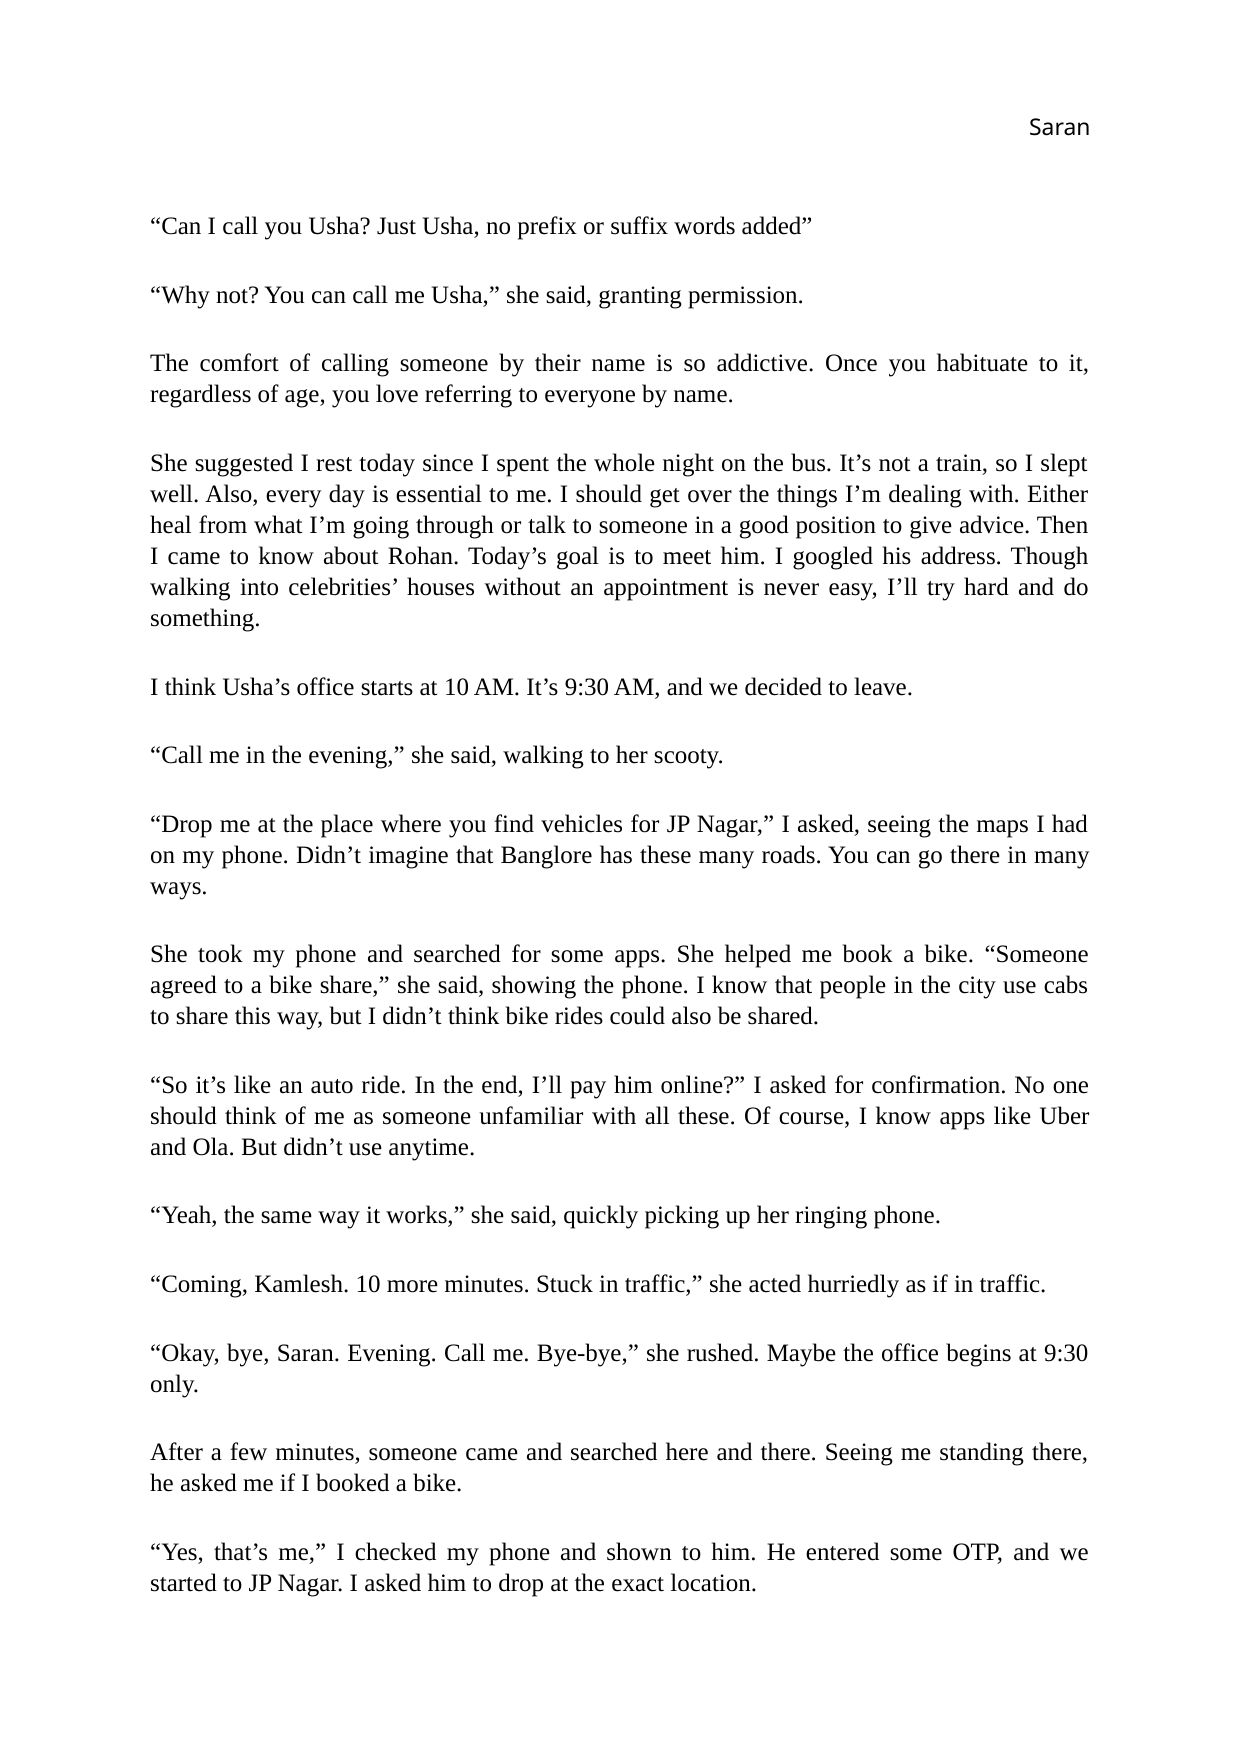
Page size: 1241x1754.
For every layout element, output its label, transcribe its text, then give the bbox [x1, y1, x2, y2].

text “Drop me at the place where you find vehicles for JP Nagar,” I asked, seeing the maps I had on my phone. Didn’t imagine that Banglore has these many roads. You can go there in many ways. [150, 809, 1090, 899]
text “Okay, bye, Saran. Evening. Call me. Bye-bye,” she rushed. Maybe the office begins at 9:30 only. [150, 1338, 1090, 1397]
text “Can I call you Usha? Just Usha, no prefix or suffix words added” [150, 211, 1090, 240]
text The comfort of calling someone by their name is so addictive. Once you habituate to it, regardless of age, you love referring to everyone by name. [150, 348, 1090, 408]
text After a few minutes, someone came and searched here and there. Seeing me standing there, he asked me if I booked a bike. [150, 1437, 1090, 1497]
text She suggested I rest today since I spent the whole night on the bus. It’s not a train, so I slept well. Also, every day is essential to me. I should get over the things I’m dealing with. Either heal from what I’m going through or talk to someone in a good position to give advice. Then I came to know about Rohan. Today’s goal is to meet him. I googled his address. Though walking into celebrities’ houses without an appointment is never easy, I’ll try hard and do something. [150, 448, 1090, 632]
text “Coming, Kamlesh. 10 more minutes. Stuck in traffic,” she acted hurriedly as if in traffic. [150, 1269, 1090, 1298]
text She took my phone and searched for some apps. She helped me book a bike. “Someone agreed to a bike share,” she said, showing the phone. I know that people in the city use cabs to share this way, but I didn’t think bike rides could also be shared. [150, 939, 1090, 1030]
text “So it’s like an auto ride. In the end, I’ll pay him online?” I asked for confirmation. No one should think of me as someone unfamiliar with all these. Of course, I know apps like Uber and Ola. But didn’t use anytime. [150, 1070, 1090, 1161]
text “Why not? You can call me Usha,” she said, granting permission. [150, 280, 1090, 308]
text “Yeah, the same way it works,” she said, quickly picking up her ringing phone. [150, 1201, 1090, 1229]
text “Call me in the evening,” she said, walking to her scooty. [150, 740, 1090, 769]
text “Yes, that’s me,” I checked my phone and shown to him. He entered some OTP, and we started to JP Nagar. I asked him to drop at the exact location. [150, 1537, 1090, 1597]
text I think Usha’s office starts at 10 AM. It’s 9:30 AM, and we decided to leave. [150, 672, 1090, 700]
